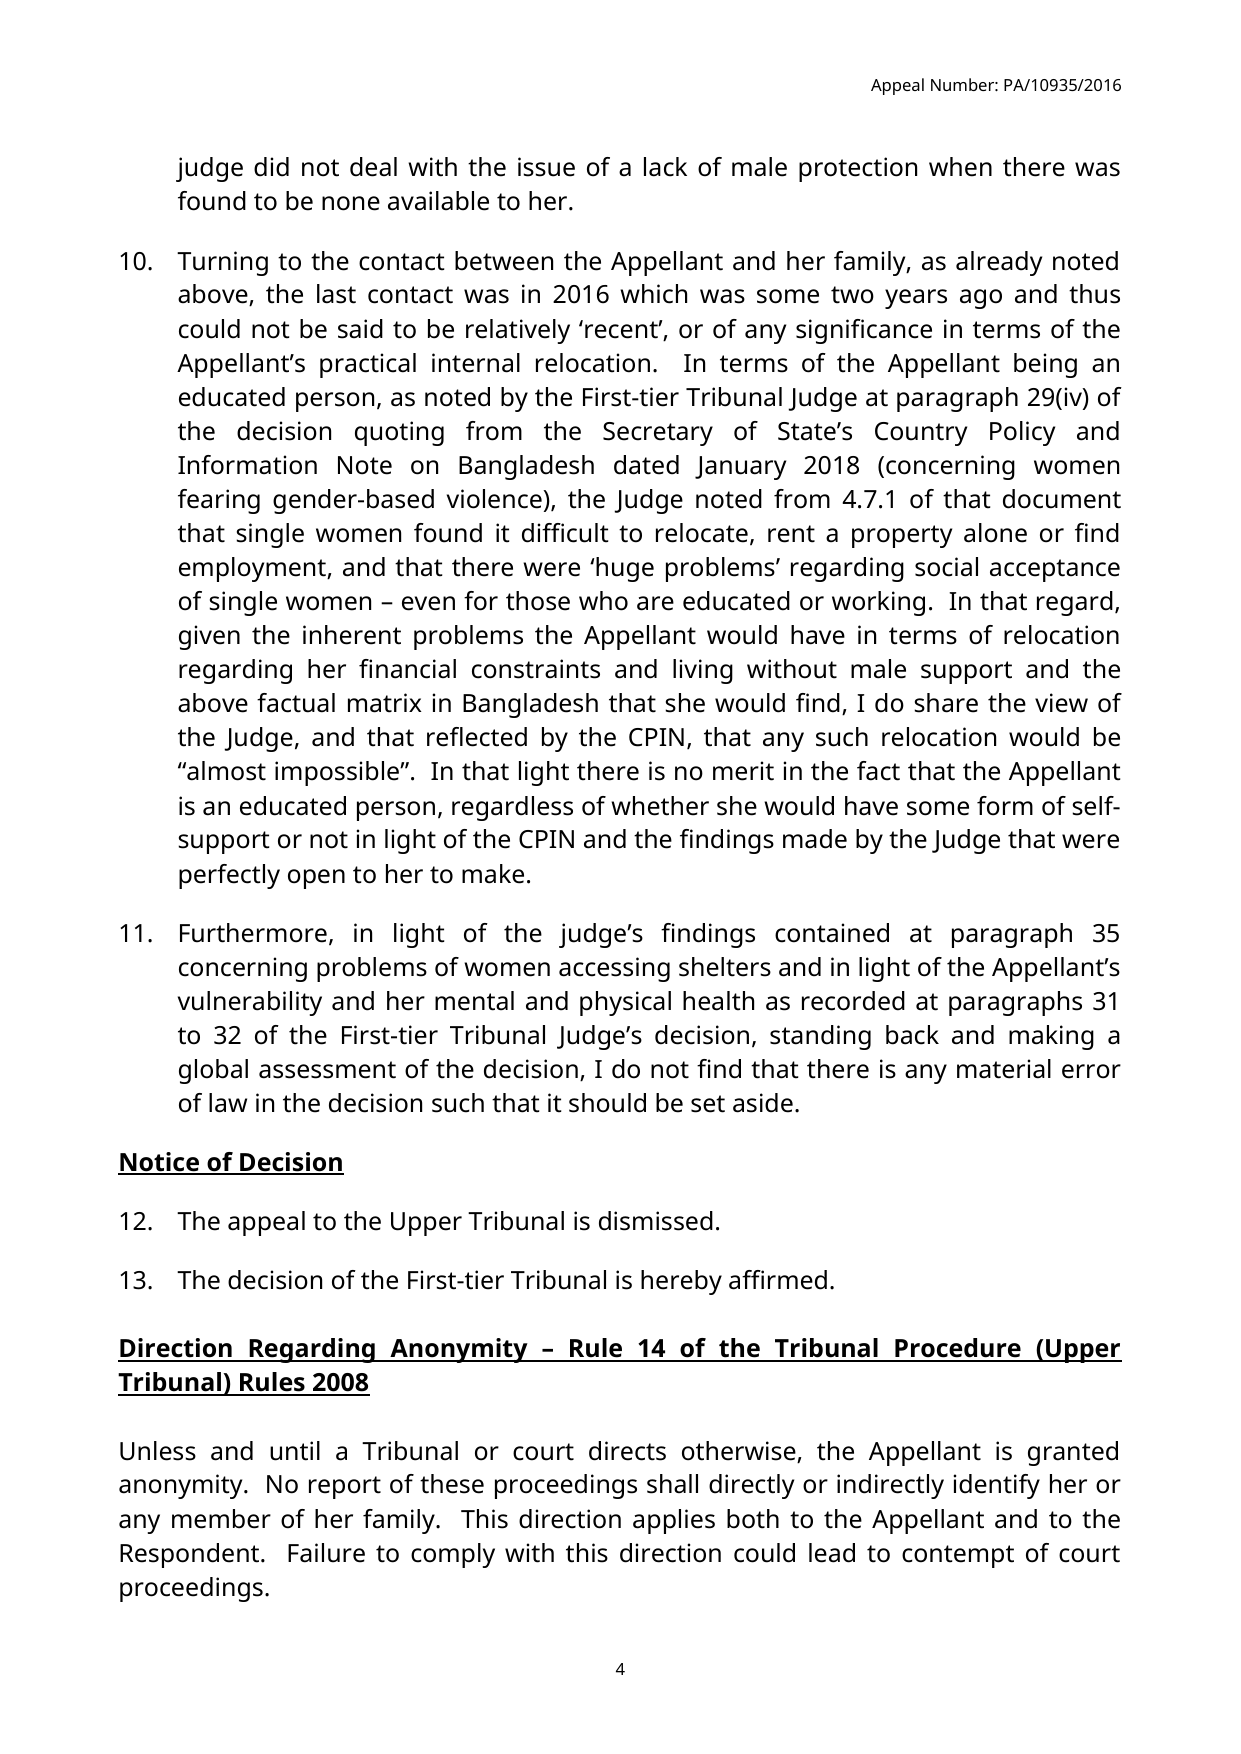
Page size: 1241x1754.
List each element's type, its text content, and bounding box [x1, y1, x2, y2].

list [118, 150, 1122, 218]
text Unless and until a Tribunal or court directs otherwise, the Appellant is granted anonymity. No report of these proceedings shall directly or indirectly identify her or any member of her family. This direction applies both to the Appellant and to the Respondent. Failure to comply with this direction could lead to contempt of court proceedings. [118, 1433, 1122, 1603]
list The decision of the First-tier Tribunal is hereby affirmed. [118, 1263, 1122, 1297]
list Turning to the contact between the Appellant and her family, as already noted above, the last contact was in 2016 which was some two years ago and thus could not be said to be relatively ‘recent’, or of any significance in terms of the Appellant’s practical internal relocation. In terms of the Appellant being an educated person, as noted by the First-tier Tribunal Judge at paragraph 29(iv) of the decision quoting from the Secretary of State’s Country Policy and Information Note on Bangladesh dated January 2018 (concerning women fearing gender-based violence), the Judge noted from 4.7.1 of that document that single women found it difficult to relocate, rent a property alone or find employment, and that there were ‘huge problems’ regarding social acceptance of single women – even for those who are educated or working. In that regard, given the inherent problems the Appellant would have in terms of relocation regarding her financial constraints and living without male support and the above factual matrix in Bangladesh that she would find, I do share the view of the Judge, and that reflected by the CPIN, that any such relocation would be “almost impossible”. In that light there is no merit in the fact that the Appellant is an educated person, regardless of whether she would have some form of self-support or not in light of the CPIN and the findings made by the Judge that were perfectly open to her to make. [118, 243, 1122, 890]
text Notice of Decision [118, 1145, 1122, 1179]
list Furthermore, in light of the judge’s findings contained at paragraph 35 concerning problems of women accessing shelters and in light of the Appellant’s vulnerability and her mental and physical health as recorded at paragraphs 31 to 32 of the First-tier Tribunal Judge’s decision, standing back and making a global assessment of the decision, I do not find that there is any material error of law in the decision such that it should be set aside. [118, 915, 1122, 1120]
list The appeal to the Upper Tribunal is dismissed. [118, 1204, 1122, 1238]
text Direction Regarding Anonymity – Rule 14 of the Tribunal Procedure (Upper Tribunal) Rules 2008 [118, 1362, 1122, 1399]
text Direction Regarding Anonymity – Rule 14 of the Tribunal Procedure (Upper Tribunal) Rules 2008 [118, 1331, 1122, 1360]
